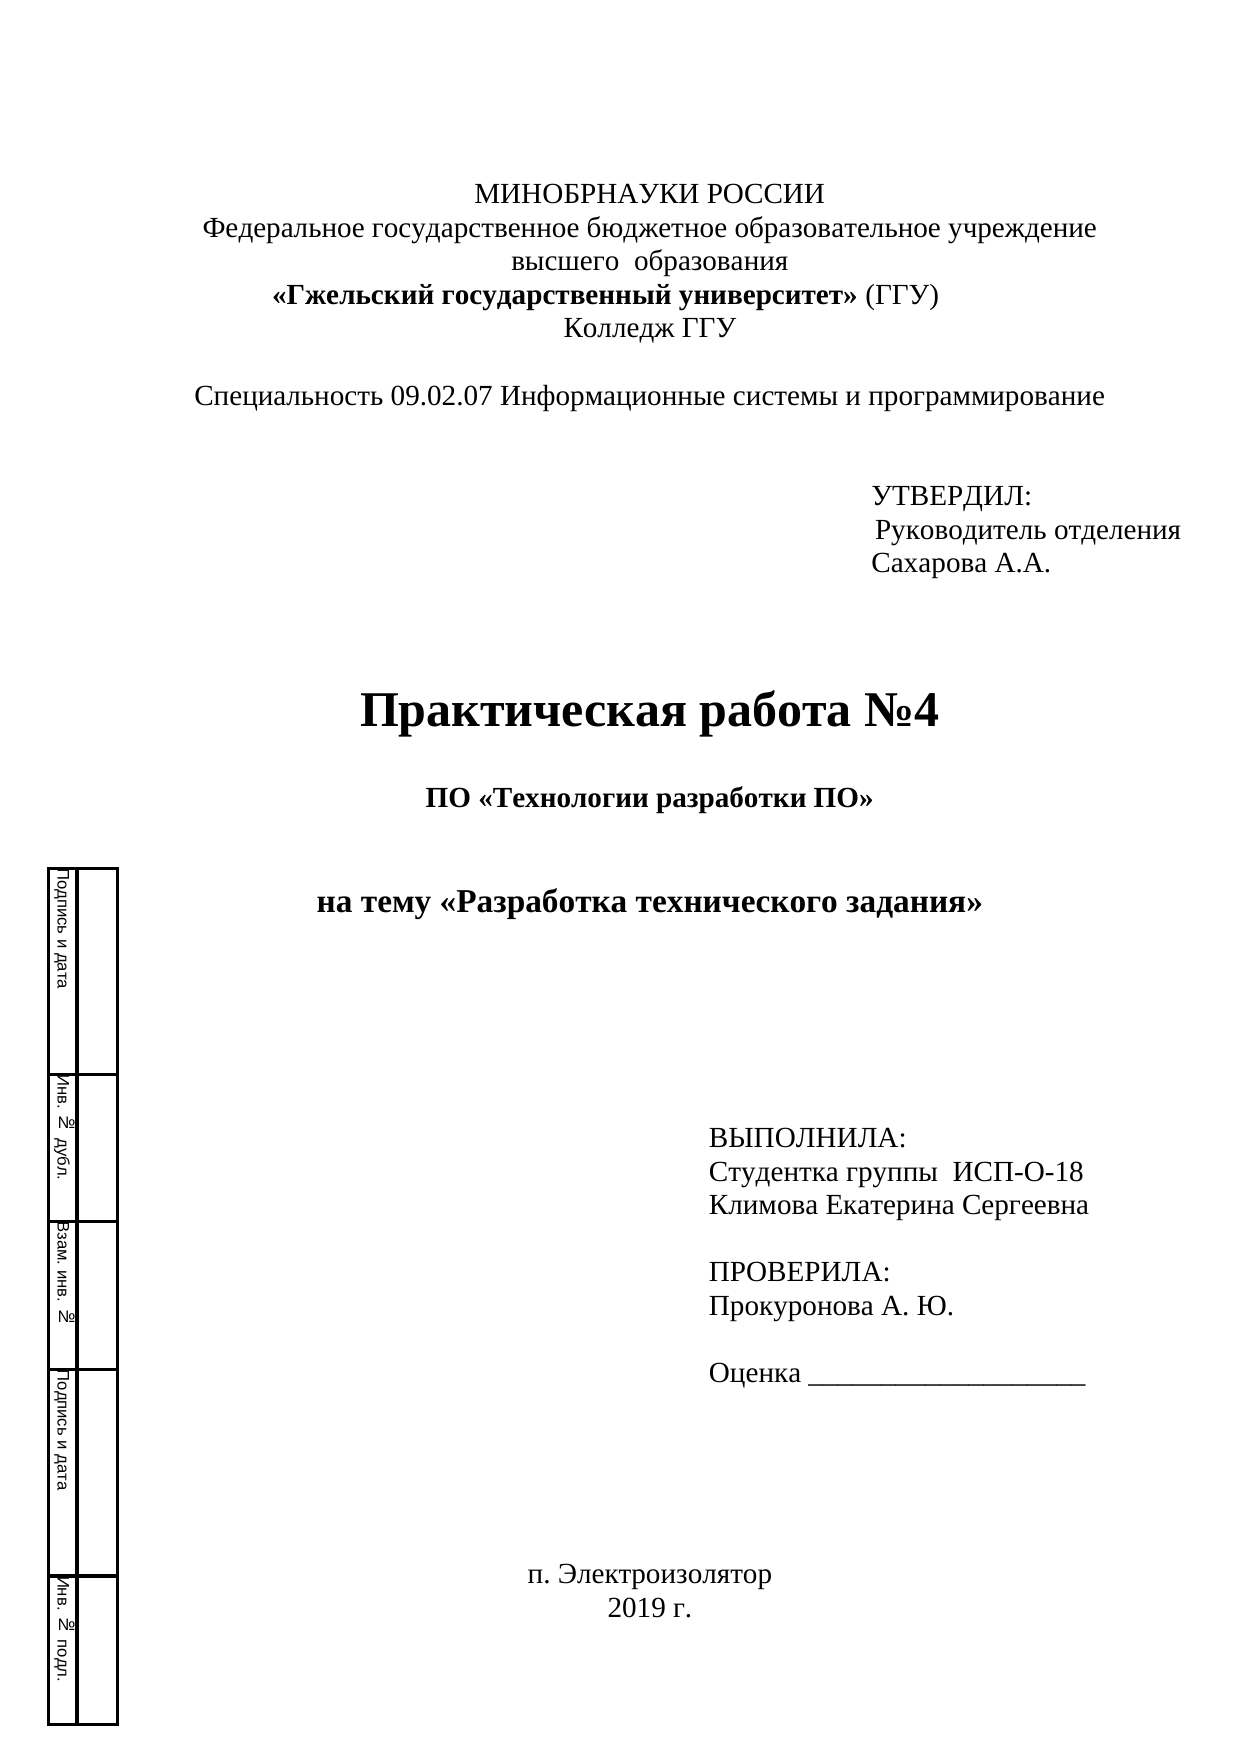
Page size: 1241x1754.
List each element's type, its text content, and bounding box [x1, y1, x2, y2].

text Специальность 09.02.07 Информационные системы и программирование [118, 378, 1181, 411]
text Руководитель отделения [871, 512, 1181, 545]
text на тему «Разработка технического задания» [118, 881, 1181, 919]
text ПО «Технологии разработки ПО» [118, 780, 1181, 814]
text «Гжельский государственный университет» (ГГУ) [118, 277, 1181, 311]
text Федеральное государственное бюджетное образовательное учреждение [118, 210, 1181, 243]
text Студентка группы ИСП-О-18 [709, 1154, 1181, 1187]
text 2019 г. [118, 1590, 1181, 1623]
text Колледж ГГУ [118, 311, 1181, 344]
text высшего образования [118, 243, 1181, 277]
text п. Электроизолятор [118, 1556, 1181, 1590]
text Климова Екатерина Сергеевна [709, 1187, 1181, 1221]
text Прокуронова А. Ю. [709, 1288, 1181, 1322]
text ПРОВЕРИЛА: [709, 1254, 1181, 1288]
text Практическая работа №4 [118, 679, 1181, 737]
text Сахарова А.А. [871, 545, 1181, 579]
text Оценка ___________________ [709, 1355, 1181, 1389]
text МИНОБРНАУКИ РОССИИ [118, 176, 1181, 210]
text УТВЕРДИЛ: [871, 478, 1181, 512]
text ВЫПОЛНИЛА: [709, 1120, 1181, 1154]
